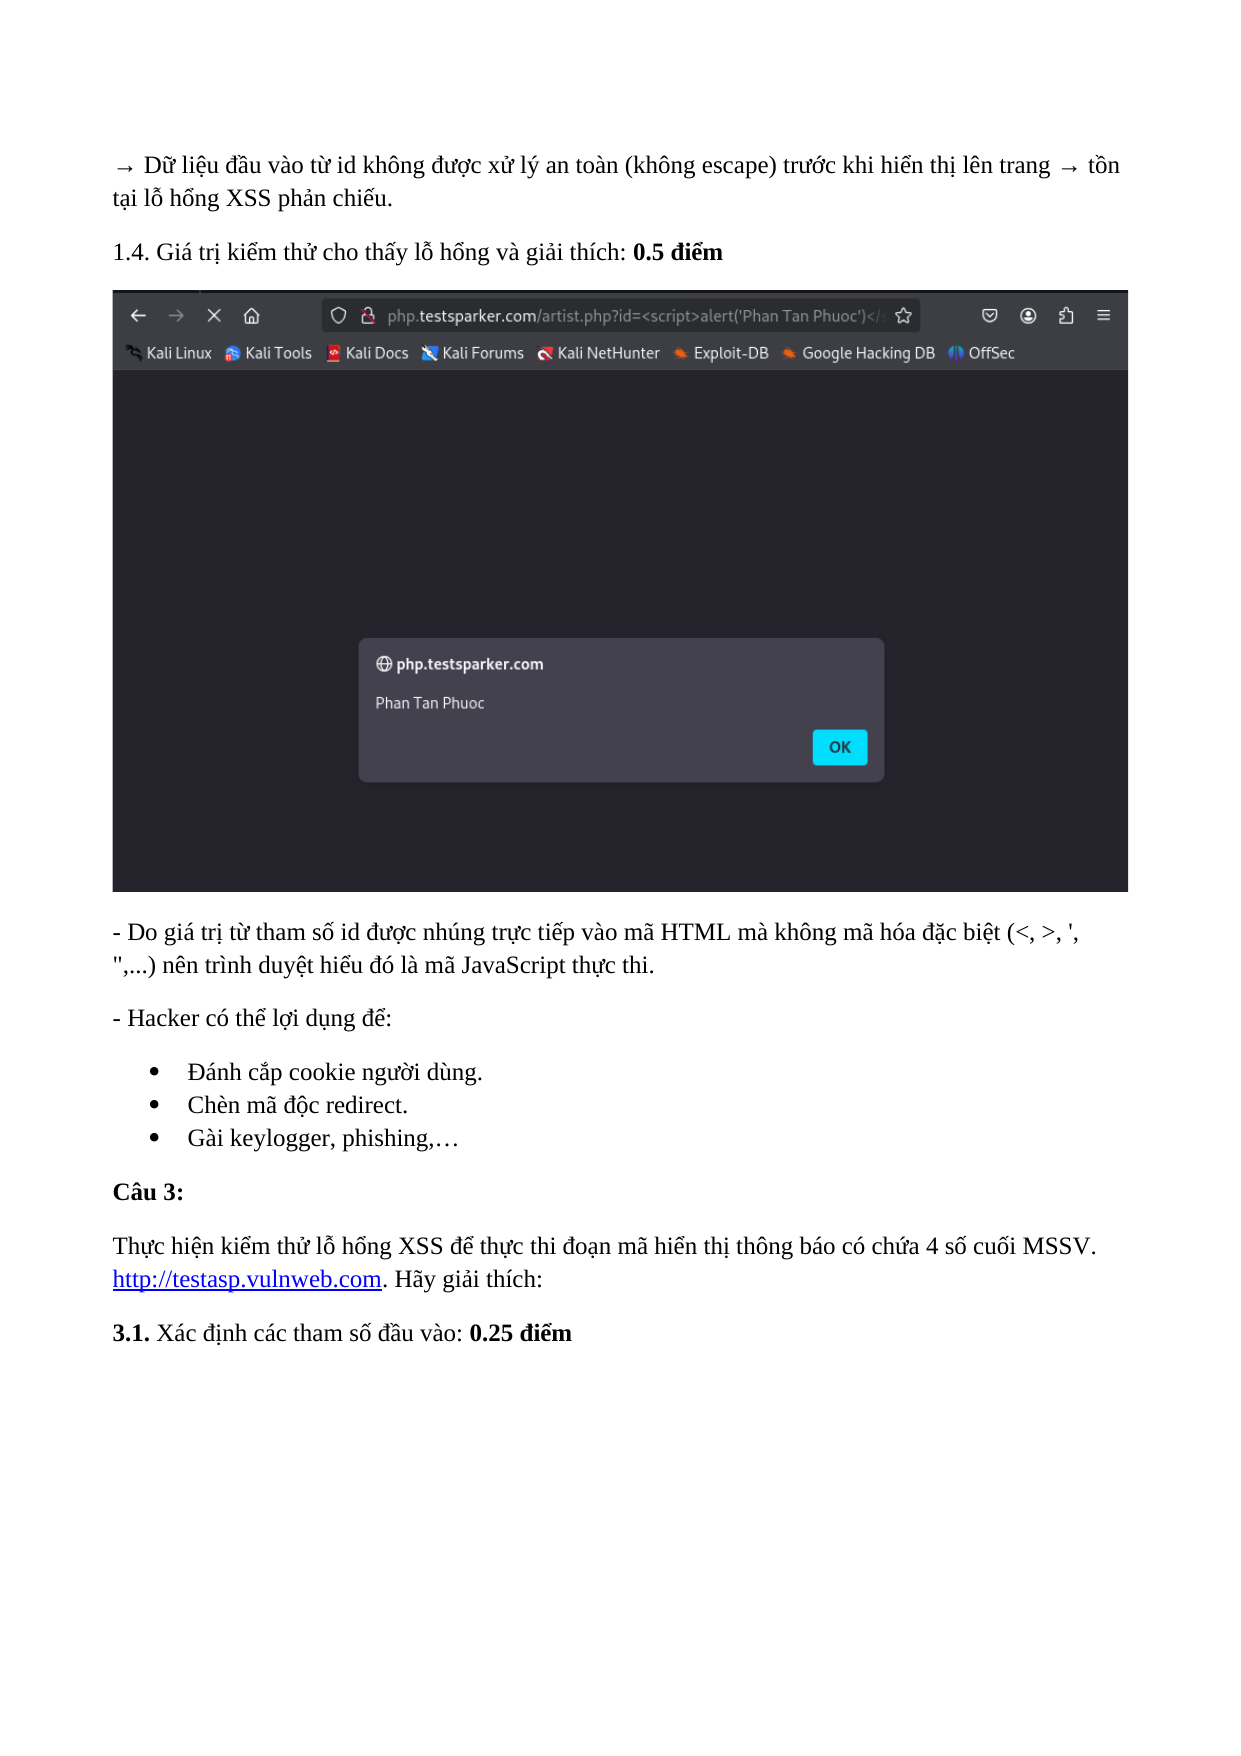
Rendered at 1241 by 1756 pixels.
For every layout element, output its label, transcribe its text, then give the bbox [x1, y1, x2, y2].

text 1.4. Giá trị kiểm thử cho thấy lỗ hổng và giải thích: 0.5 điểm [112, 237, 1128, 266]
text - Do giá trị từ tham số id được nhúng trực tiếp vào mã HTML mà không mã hóa đặc biệt (<, >, ', ",...) nên trình duyệt hiểu đó là mã JavaScript thực thi. [112, 917, 1128, 978]
text - Hacker có thể lợi dụng để: [112, 1003, 1128, 1032]
text 3.1. Xác định các tham số đầu vào: 0.25 điểm [112, 1318, 1128, 1347]
list Đánh cắp cookie người dùng. [150, 1057, 1128, 1086]
list Chèn mã độc redirect. [150, 1090, 1128, 1119]
picture [112, 290, 1129, 892]
text Câu 3: [112, 1177, 1128, 1206]
text Thực hiện kiểm thử lỗ hổng XSS để thực thi đoạn mã hiển thị thông báo có chứa 4 số cuối MSSV. http://testasp.vulnweb.com. Hãy giải thích: [112, 1231, 1128, 1293]
list Gài keylogger, phishing,… [150, 1123, 1128, 1152]
text → Dữ liệu đầu vào từ id không được xử lý an toàn (không escape) trước khi hiển thị lên trang → tồn tại lỗ hổng XSS phản chiếu. [112, 150, 1128, 212]
